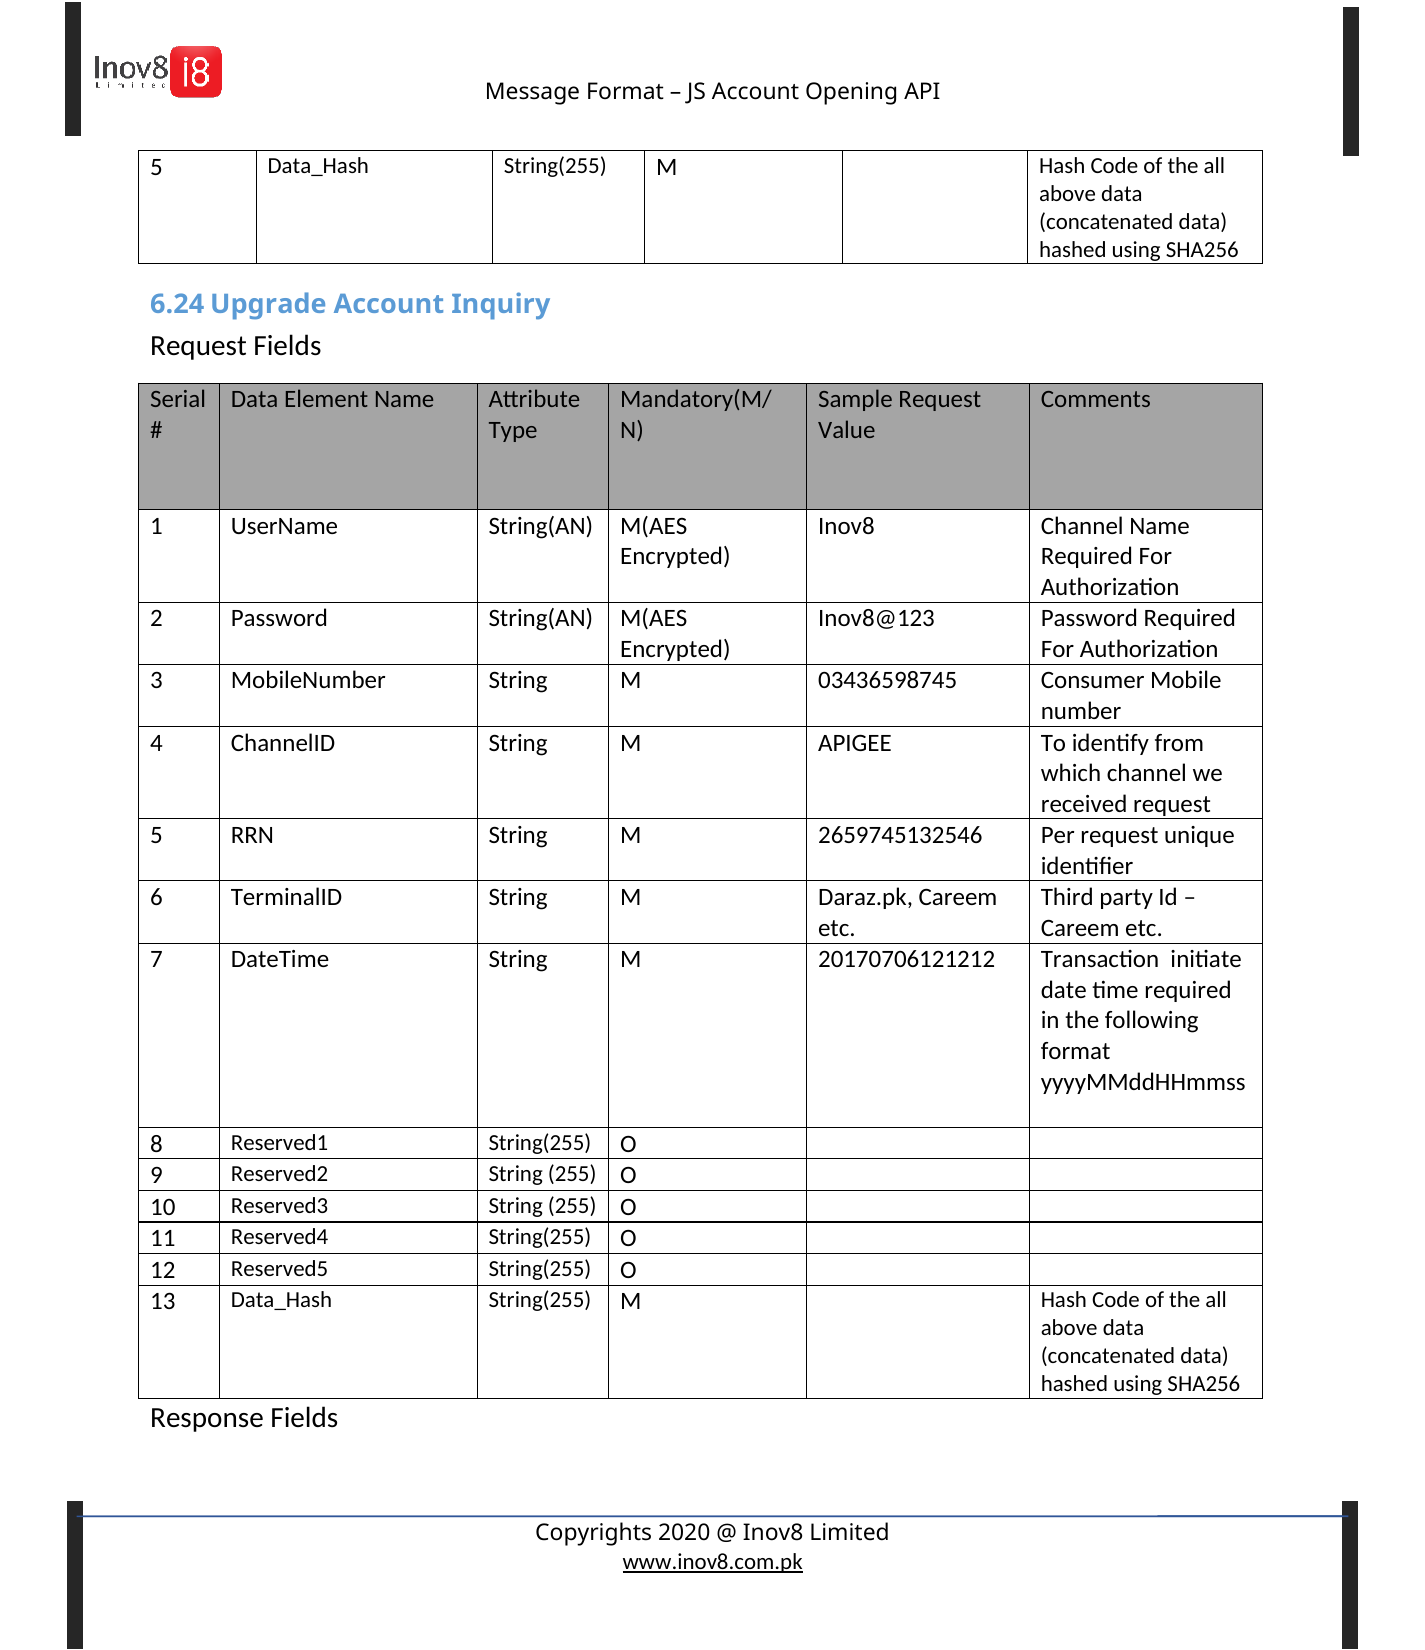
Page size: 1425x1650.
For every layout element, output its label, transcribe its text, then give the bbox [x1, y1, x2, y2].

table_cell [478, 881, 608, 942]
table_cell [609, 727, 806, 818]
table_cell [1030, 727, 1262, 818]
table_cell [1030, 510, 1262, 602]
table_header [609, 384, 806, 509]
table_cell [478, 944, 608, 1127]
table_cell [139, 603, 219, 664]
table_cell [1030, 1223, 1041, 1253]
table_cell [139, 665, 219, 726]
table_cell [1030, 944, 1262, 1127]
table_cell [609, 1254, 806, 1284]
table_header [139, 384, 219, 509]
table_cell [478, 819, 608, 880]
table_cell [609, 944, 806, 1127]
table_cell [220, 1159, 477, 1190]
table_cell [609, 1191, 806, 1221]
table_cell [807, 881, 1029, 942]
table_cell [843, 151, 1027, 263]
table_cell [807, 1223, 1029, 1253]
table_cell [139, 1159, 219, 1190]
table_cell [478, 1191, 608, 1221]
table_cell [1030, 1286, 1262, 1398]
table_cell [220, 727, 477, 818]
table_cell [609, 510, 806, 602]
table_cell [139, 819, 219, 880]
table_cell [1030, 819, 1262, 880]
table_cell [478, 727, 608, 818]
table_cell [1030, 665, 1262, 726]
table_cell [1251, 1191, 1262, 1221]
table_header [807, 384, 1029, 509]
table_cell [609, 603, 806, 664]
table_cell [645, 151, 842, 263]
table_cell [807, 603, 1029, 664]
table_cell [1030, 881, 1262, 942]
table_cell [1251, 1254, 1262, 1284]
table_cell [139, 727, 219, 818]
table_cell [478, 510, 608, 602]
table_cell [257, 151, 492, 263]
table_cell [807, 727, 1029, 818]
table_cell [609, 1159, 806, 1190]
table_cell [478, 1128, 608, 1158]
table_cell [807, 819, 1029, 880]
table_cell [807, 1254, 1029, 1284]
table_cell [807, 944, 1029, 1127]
text Response Fields [150, 1399, 1275, 1434]
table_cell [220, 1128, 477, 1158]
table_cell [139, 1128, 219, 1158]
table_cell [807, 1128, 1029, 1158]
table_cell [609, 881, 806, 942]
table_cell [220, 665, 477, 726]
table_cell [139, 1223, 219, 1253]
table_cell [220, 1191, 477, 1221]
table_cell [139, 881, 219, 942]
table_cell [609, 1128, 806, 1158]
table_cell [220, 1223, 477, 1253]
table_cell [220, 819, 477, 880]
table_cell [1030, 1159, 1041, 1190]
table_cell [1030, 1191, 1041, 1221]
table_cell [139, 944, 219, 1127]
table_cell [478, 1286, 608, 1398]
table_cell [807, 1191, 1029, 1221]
subtitle Upgrade Account Inquiry [150, 285, 1275, 322]
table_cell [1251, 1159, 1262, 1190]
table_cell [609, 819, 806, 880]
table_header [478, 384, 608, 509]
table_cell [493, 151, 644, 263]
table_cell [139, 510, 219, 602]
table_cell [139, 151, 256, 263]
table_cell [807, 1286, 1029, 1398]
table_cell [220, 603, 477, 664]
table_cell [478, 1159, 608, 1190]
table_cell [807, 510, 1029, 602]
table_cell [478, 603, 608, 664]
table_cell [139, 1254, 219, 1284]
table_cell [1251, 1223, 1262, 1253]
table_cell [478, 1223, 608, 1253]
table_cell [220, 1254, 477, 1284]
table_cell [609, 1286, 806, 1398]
picture [89, 42, 225, 101]
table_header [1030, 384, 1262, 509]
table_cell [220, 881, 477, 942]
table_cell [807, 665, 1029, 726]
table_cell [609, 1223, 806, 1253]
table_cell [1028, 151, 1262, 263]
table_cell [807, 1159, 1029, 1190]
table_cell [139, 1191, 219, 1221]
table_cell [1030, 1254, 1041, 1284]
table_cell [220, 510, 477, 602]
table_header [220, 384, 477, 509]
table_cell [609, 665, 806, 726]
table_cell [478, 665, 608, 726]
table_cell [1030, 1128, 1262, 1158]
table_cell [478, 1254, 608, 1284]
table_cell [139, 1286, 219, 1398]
text Request Fields [150, 327, 1275, 363]
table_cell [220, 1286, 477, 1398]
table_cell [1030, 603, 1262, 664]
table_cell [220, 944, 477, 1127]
